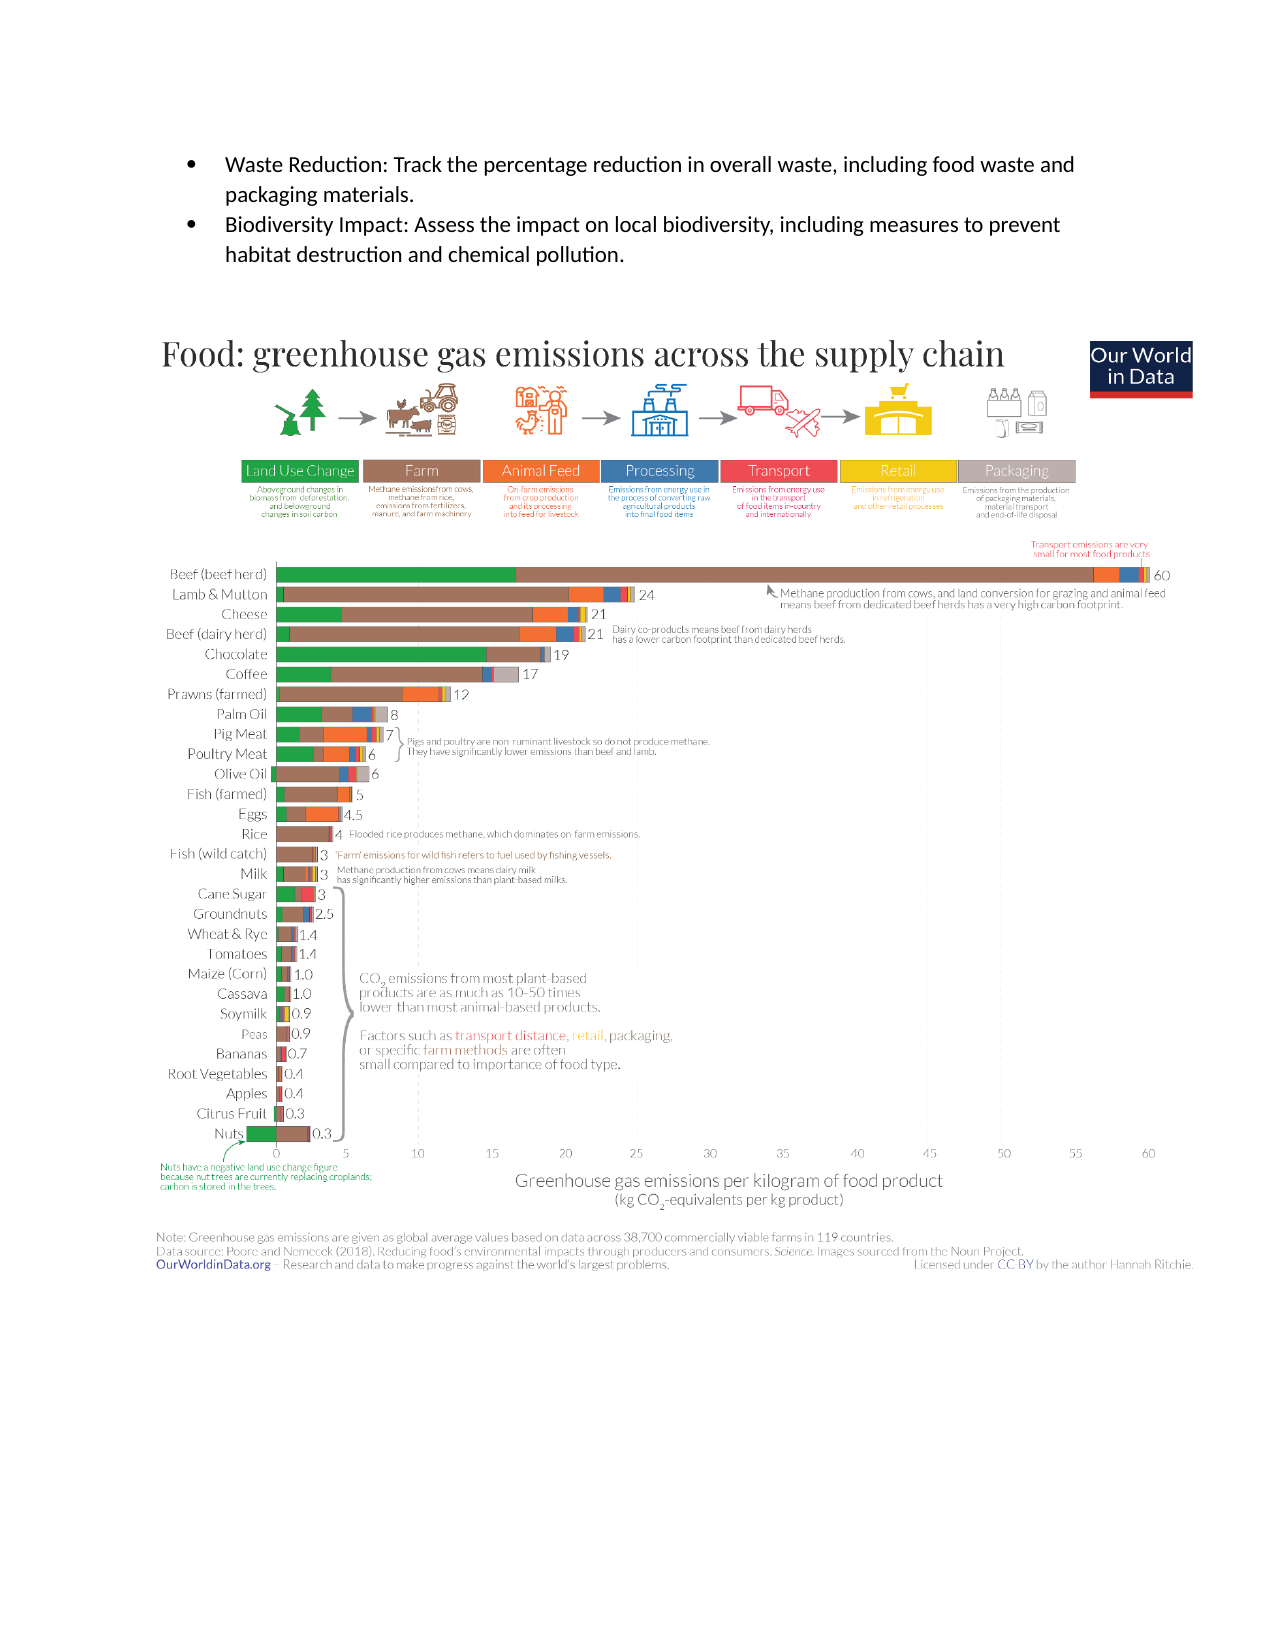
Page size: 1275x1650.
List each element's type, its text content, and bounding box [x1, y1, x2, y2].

list Biodiversity Impact: Assess the impact on local biodiversity, including measures to prevent habitat destruction and chemical pollution. [187, 210, 1125, 269]
list Waste Reduction: Track the percentage reduction in overall waste, including food waste and packaging materials. [187, 150, 1125, 208]
picture [150, 334, 1199, 1277]
